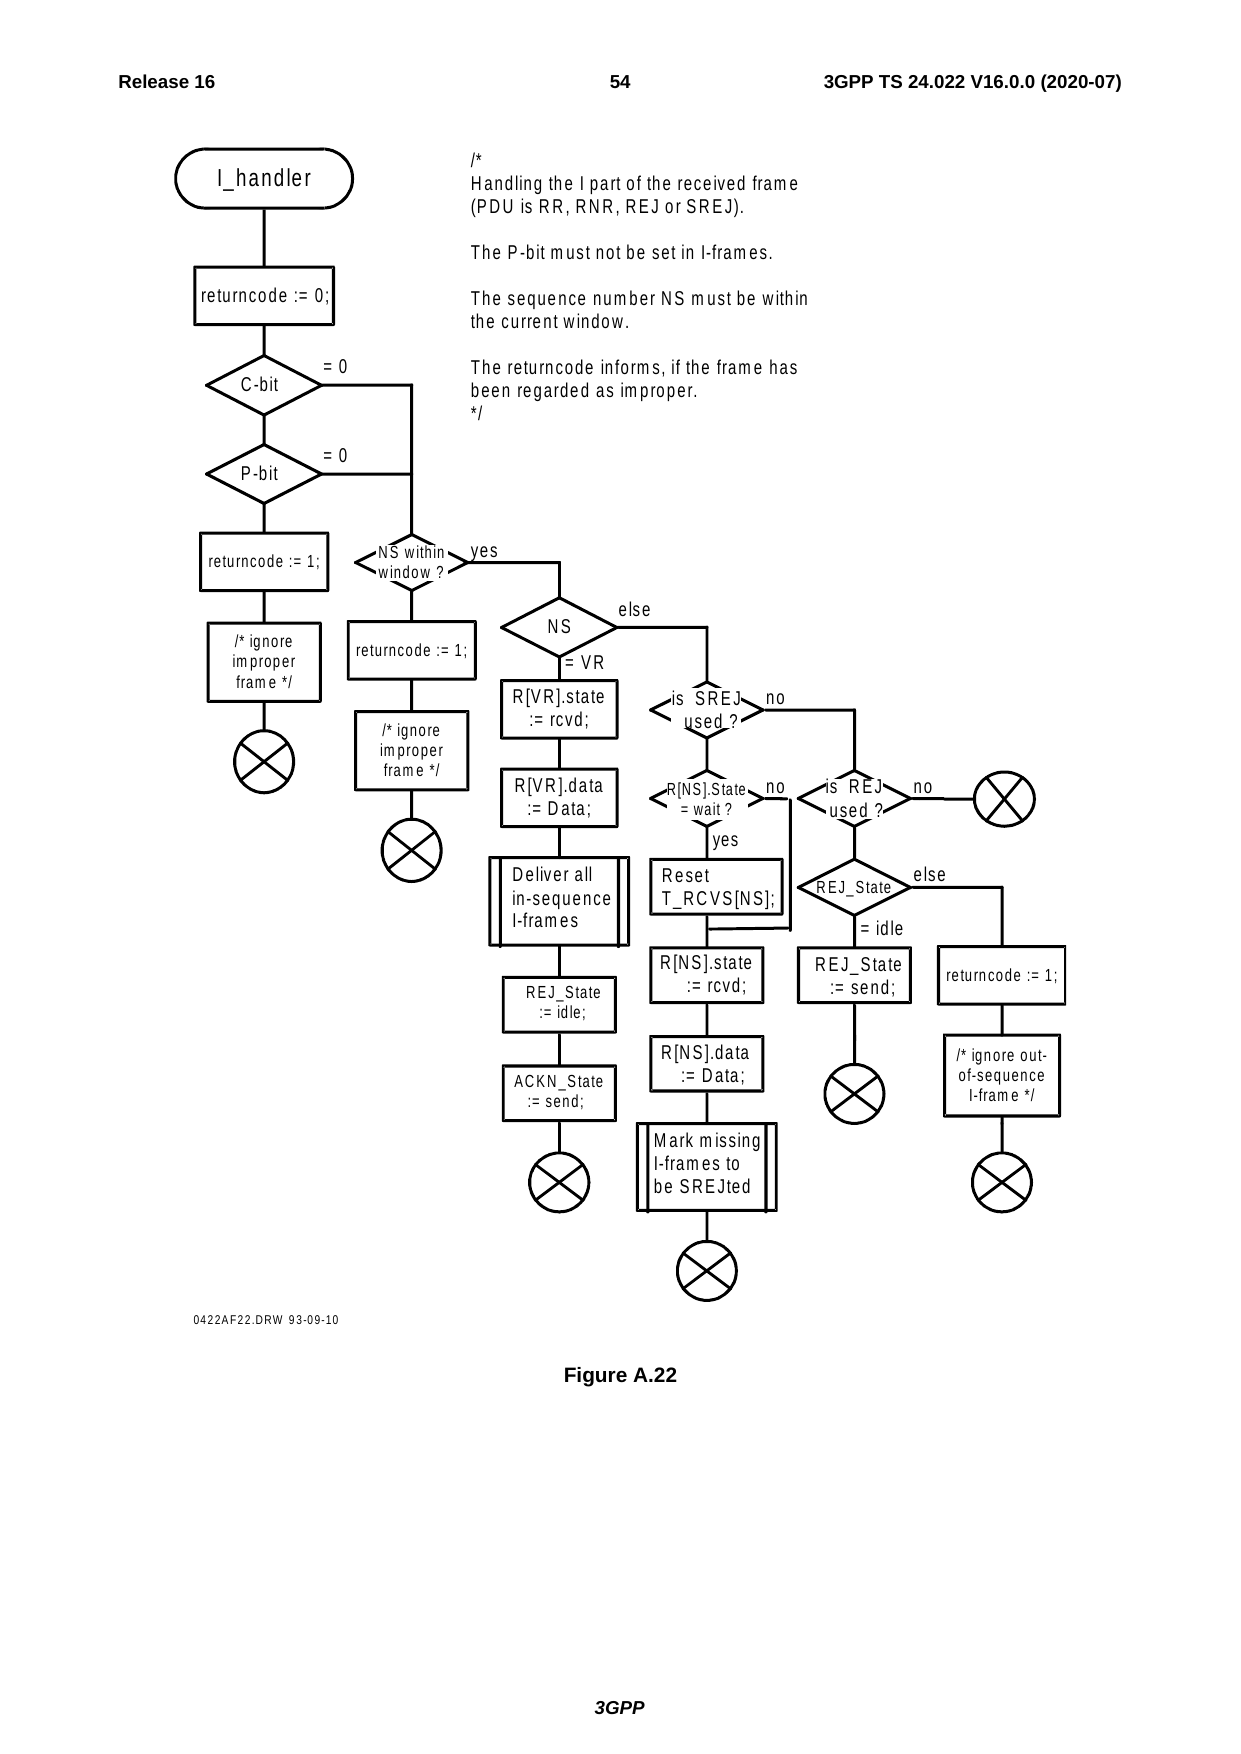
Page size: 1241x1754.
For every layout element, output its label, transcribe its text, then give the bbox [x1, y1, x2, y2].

text Figure A.22 [118, 1363, 1122, 1387]
